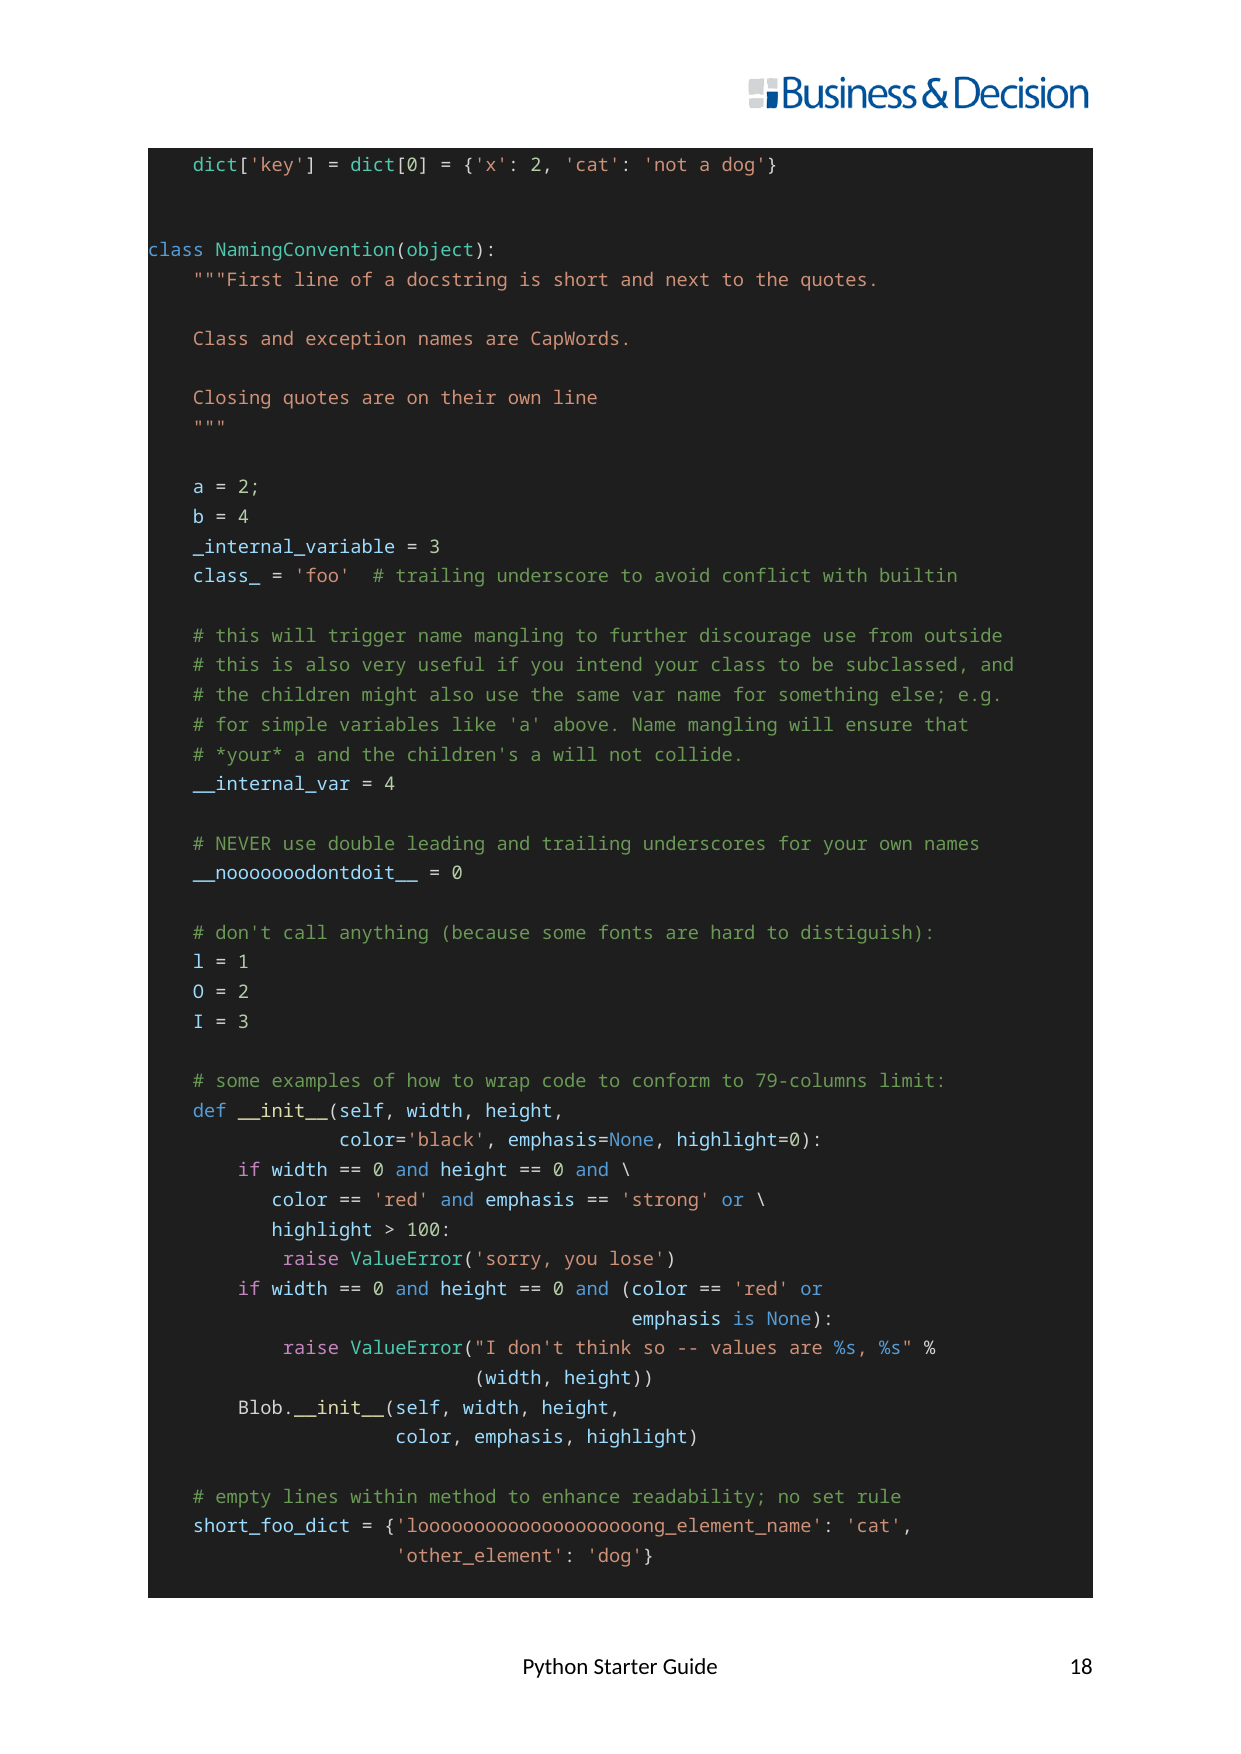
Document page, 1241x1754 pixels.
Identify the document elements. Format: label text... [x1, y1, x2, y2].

text (width, height)) [148, 1360, 1093, 1390]
text color='black', emphasis=None, highlight=0): [148, 1123, 1093, 1152]
text color, emphasis, highlight) [148, 1419, 1093, 1449]
text _internal_variable = 3 [148, 529, 1093, 558]
text """ [148, 410, 1093, 440]
text class_ = 'foo' # trailing underscore to avoid conflict with builtin [148, 558, 1093, 588]
text if width == 0 and height == 0 and (color == 'red' or [148, 1271, 1093, 1301]
text # for simple variables like 'a' above. Name mangling will ensure that [148, 707, 1093, 737]
text # *your* a and the children's a will not collide. [148, 737, 1093, 766]
text Class and exception names are CapWords. [148, 321, 1093, 351]
text l = 1 [148, 944, 1093, 974]
text # this will trigger name mangling to further discourage use from outside [148, 618, 1093, 648]
text color == 'red' and emphasis == 'strong' or \ [148, 1182, 1093, 1212]
text highlight > 100: [148, 1212, 1093, 1241]
text __internal_var = 4 [148, 766, 1093, 796]
text dict['key'] = dict[0] = {'x': 2, 'cat': 'not a dog'} [148, 148, 1093, 177]
text b = 4 [148, 499, 1093, 529]
text raise ValueError("I don't think so -- values are %s, %s" % [148, 1330, 1093, 1360]
text raise ValueError('sorry, you lose') [148, 1241, 1093, 1271]
text if width == 0 and height == 0 and \ [148, 1152, 1093, 1182]
text # don't call anything (because some fonts are hard to distiguish): [148, 915, 1093, 944]
text Blob.__init__(self, width, height, [148, 1390, 1093, 1419]
text emphasis is None): [148, 1301, 1093, 1330]
text O = 2 [148, 974, 1093, 1004]
text a = 2; [148, 469, 1093, 499]
text """First line of a docstring is short and next to the quotes. [148, 262, 1093, 291]
picture [744, 73, 1093, 112]
text __nooooooodontdoit__ = 0 [148, 855, 1093, 885]
text # some examples of how to wrap code to conform to 79-columns limit: [148, 1063, 1093, 1093]
text # this is also very useful if you intend your class to be subclassed, and [148, 648, 1093, 677]
text short_foo_dict = {'loooooooooooooooooooong_element_name': 'cat', [148, 1508, 1093, 1538]
text I = 3 [148, 1004, 1093, 1033]
text class NamingConvention(object): [148, 232, 1093, 262]
text # empty lines within method to enhance readability; no set rule [148, 1479, 1093, 1508]
text # the children might also use the same var name for something else; e.g. [148, 677, 1093, 707]
text 'other_element': 'dog'} [148, 1538, 1093, 1568]
text def __init__(self, width, height, [148, 1093, 1093, 1123]
text # NEVER use double leading and trailing underscores for your own names [148, 826, 1093, 855]
text Closing quotes are on their own line [148, 380, 1093, 410]
